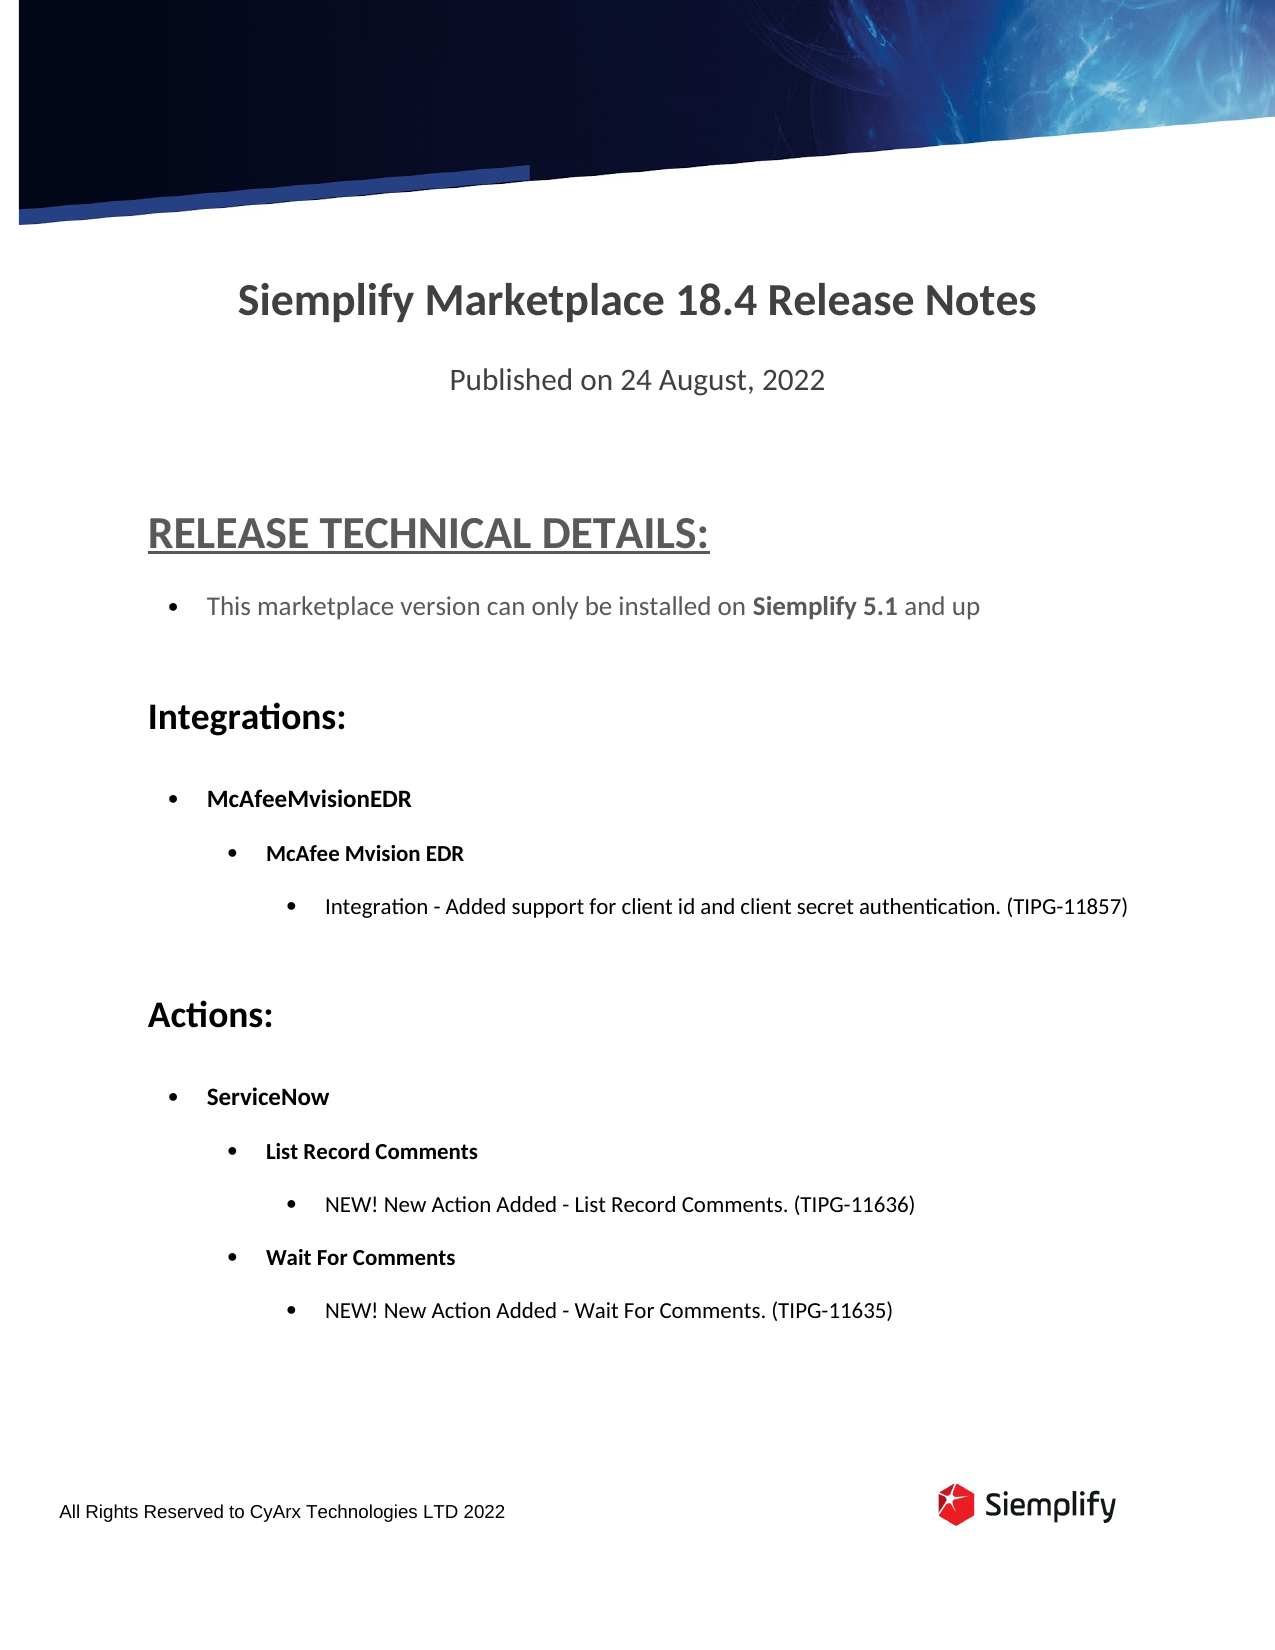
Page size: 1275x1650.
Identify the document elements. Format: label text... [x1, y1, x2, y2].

text Siemplify Marketplace 18.4 Release Notes [0, 271, 1275, 326]
text Integrations: [148, 693, 1275, 739]
picture [938, 1484, 1116, 1526]
list List Record Comments [228, 1137, 1275, 1165]
list McAfeeMvisionEDR [169, 783, 1275, 814]
text RELEASE TECHNICAL DETAILS: [148, 503, 1275, 559]
list Integration - Added support for client id and client secret authentication. (TIPG-11857) [287, 892, 1275, 920]
text Actions: [148, 991, 1275, 1037]
list NEW! New Action Added - List Record Comments. (TIPG-11636) [287, 1190, 1275, 1218]
picture [18, 0, 1275, 225]
text Published on 24 August, 2022 [0, 360, 1275, 398]
list McAfee Mvision EDR [228, 839, 1275, 867]
list NEW! New Action Added - Wait For Comments. (TIPG-11635) [287, 1296, 1275, 1324]
list Wait For Comments [228, 1243, 1275, 1271]
list ServiceNow [169, 1081, 1275, 1112]
list This marketplace version can only be installed on Siemplify 5.1 and up [169, 589, 1275, 622]
